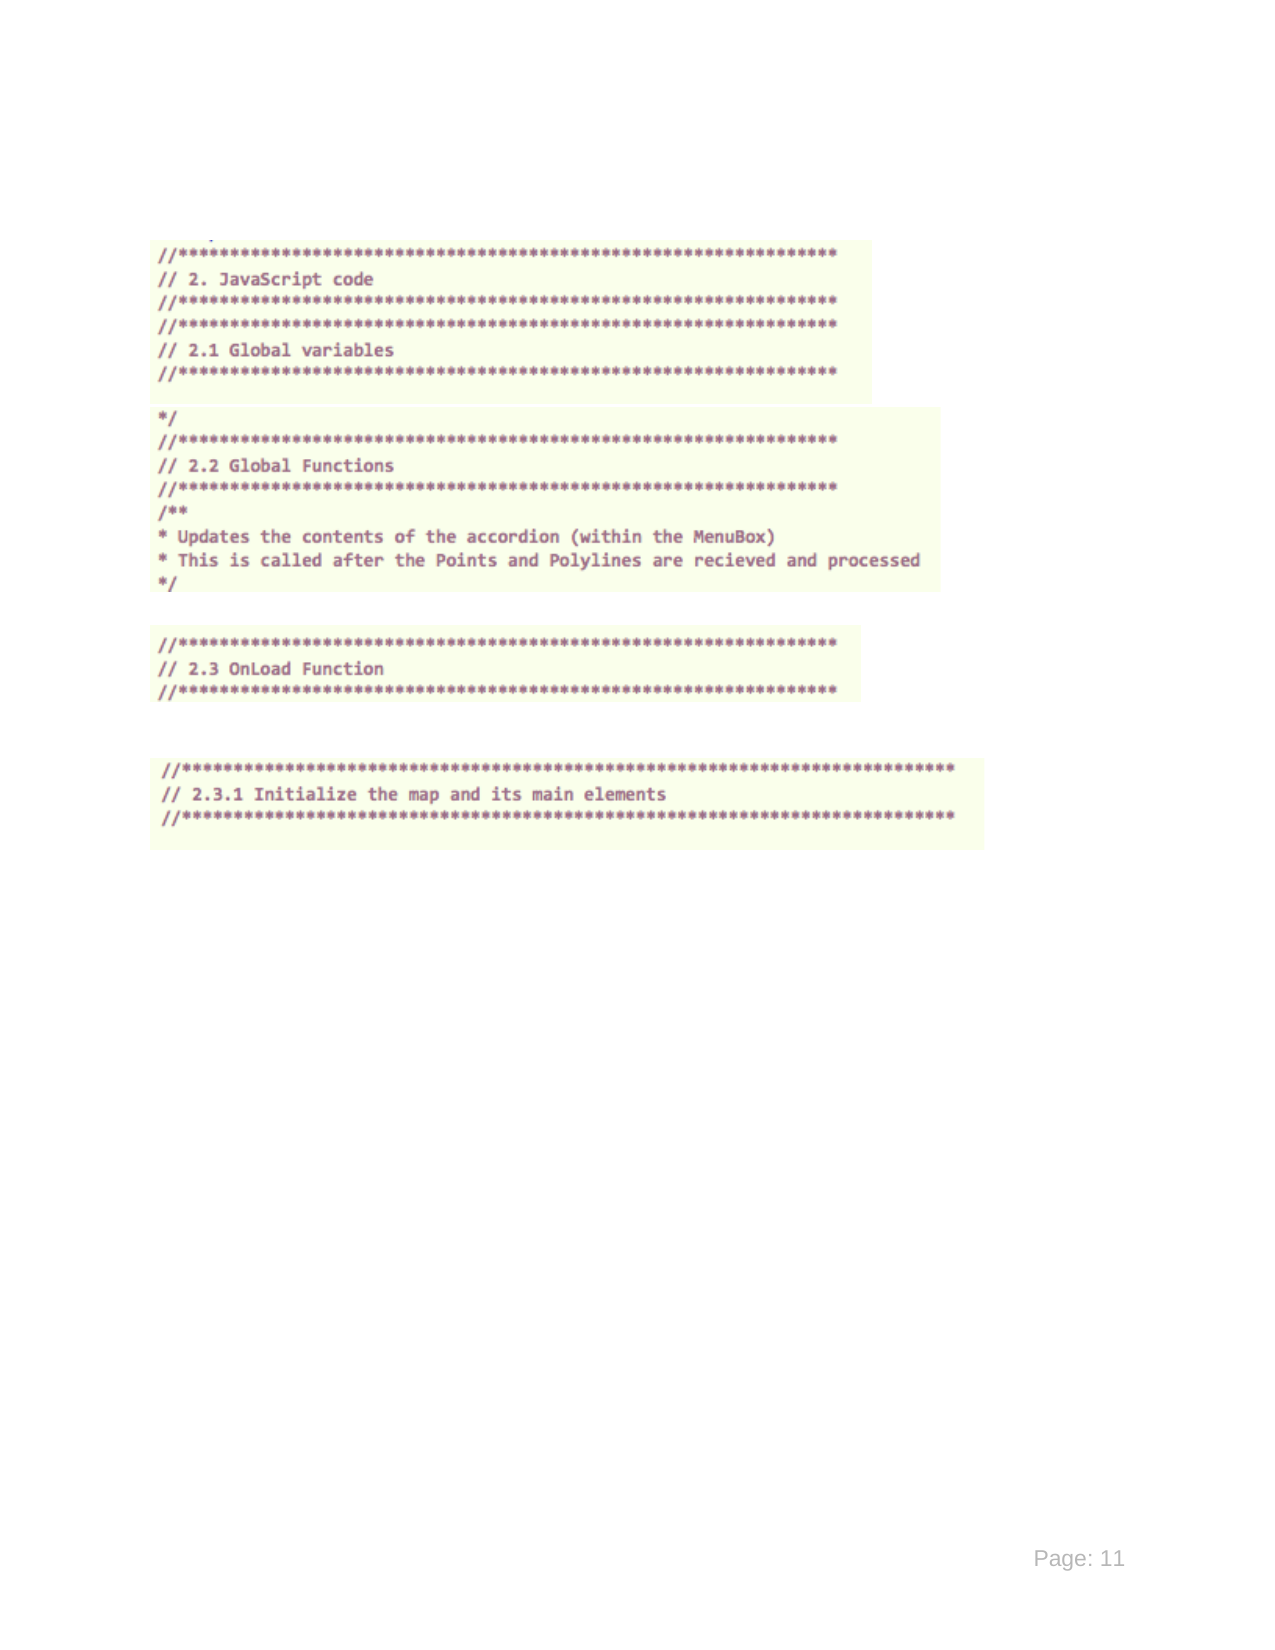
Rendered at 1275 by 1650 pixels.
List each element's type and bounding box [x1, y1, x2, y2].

picture [150, 407, 941, 592]
picture [150, 625, 861, 702]
picture [150, 758, 985, 850]
picture [150, 240, 872, 404]
